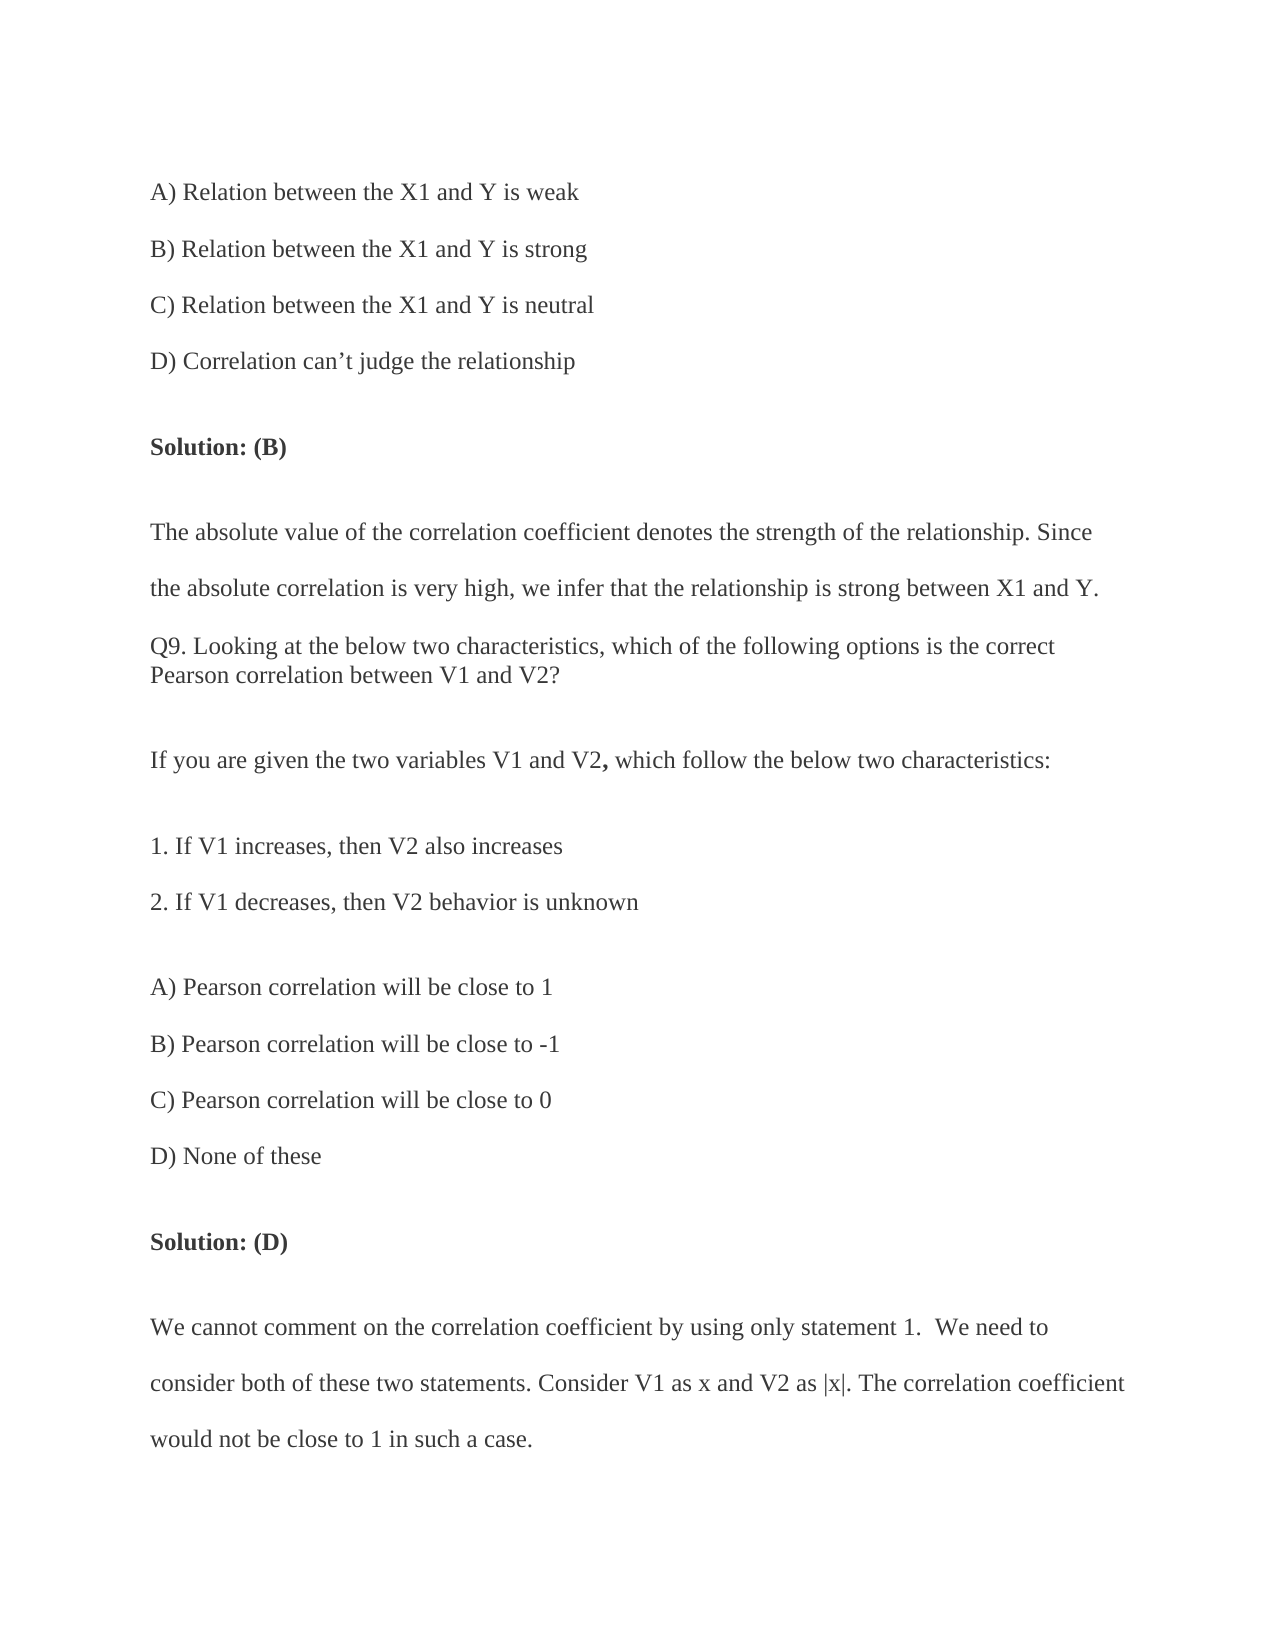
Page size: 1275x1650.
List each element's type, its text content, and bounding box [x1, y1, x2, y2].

text Q9. Looking at the below two characteristics, which of the following options is the correct Pearson correlation between V1 and V2? [150, 631, 1125, 689]
text Solution: (B) [150, 404, 1125, 460]
text A) Pearson correlation will be close to 1 B) Pearson correlation will be close to -1 C) Pearson correlation will be close to 0 D) None of these [150, 945, 1125, 1170]
text The absolute value of the correlation coefficient denotes the strength of the relationship. Since the absolute correlation is very high, we infer that the relationship is strong between X1 and Y. [150, 489, 1125, 602]
text A) Relation between the X1 and Y is weak B) Relation between the X1 and Y is strong C) Relation between the X1 and Y is neutral D) Correlation can’t judge the relationship [150, 150, 1125, 375]
text We cannot comment on the correlation coefficient by using only statement 1. We need to consider both of these two statements. Consider V1 as x and V2 as |x|. The correlation coefficient would not be close to 1 in such a case. [150, 1284, 1125, 1453]
text If you are given the two variables V1 and V2, which follow the below two characteristics: [150, 718, 1125, 774]
text 1. If V1 increases, then V2 also increases 2. If V1 decreases, then V2 behavior is unknown [150, 803, 1125, 916]
text Solution: (D) [150, 1199, 1125, 1255]
